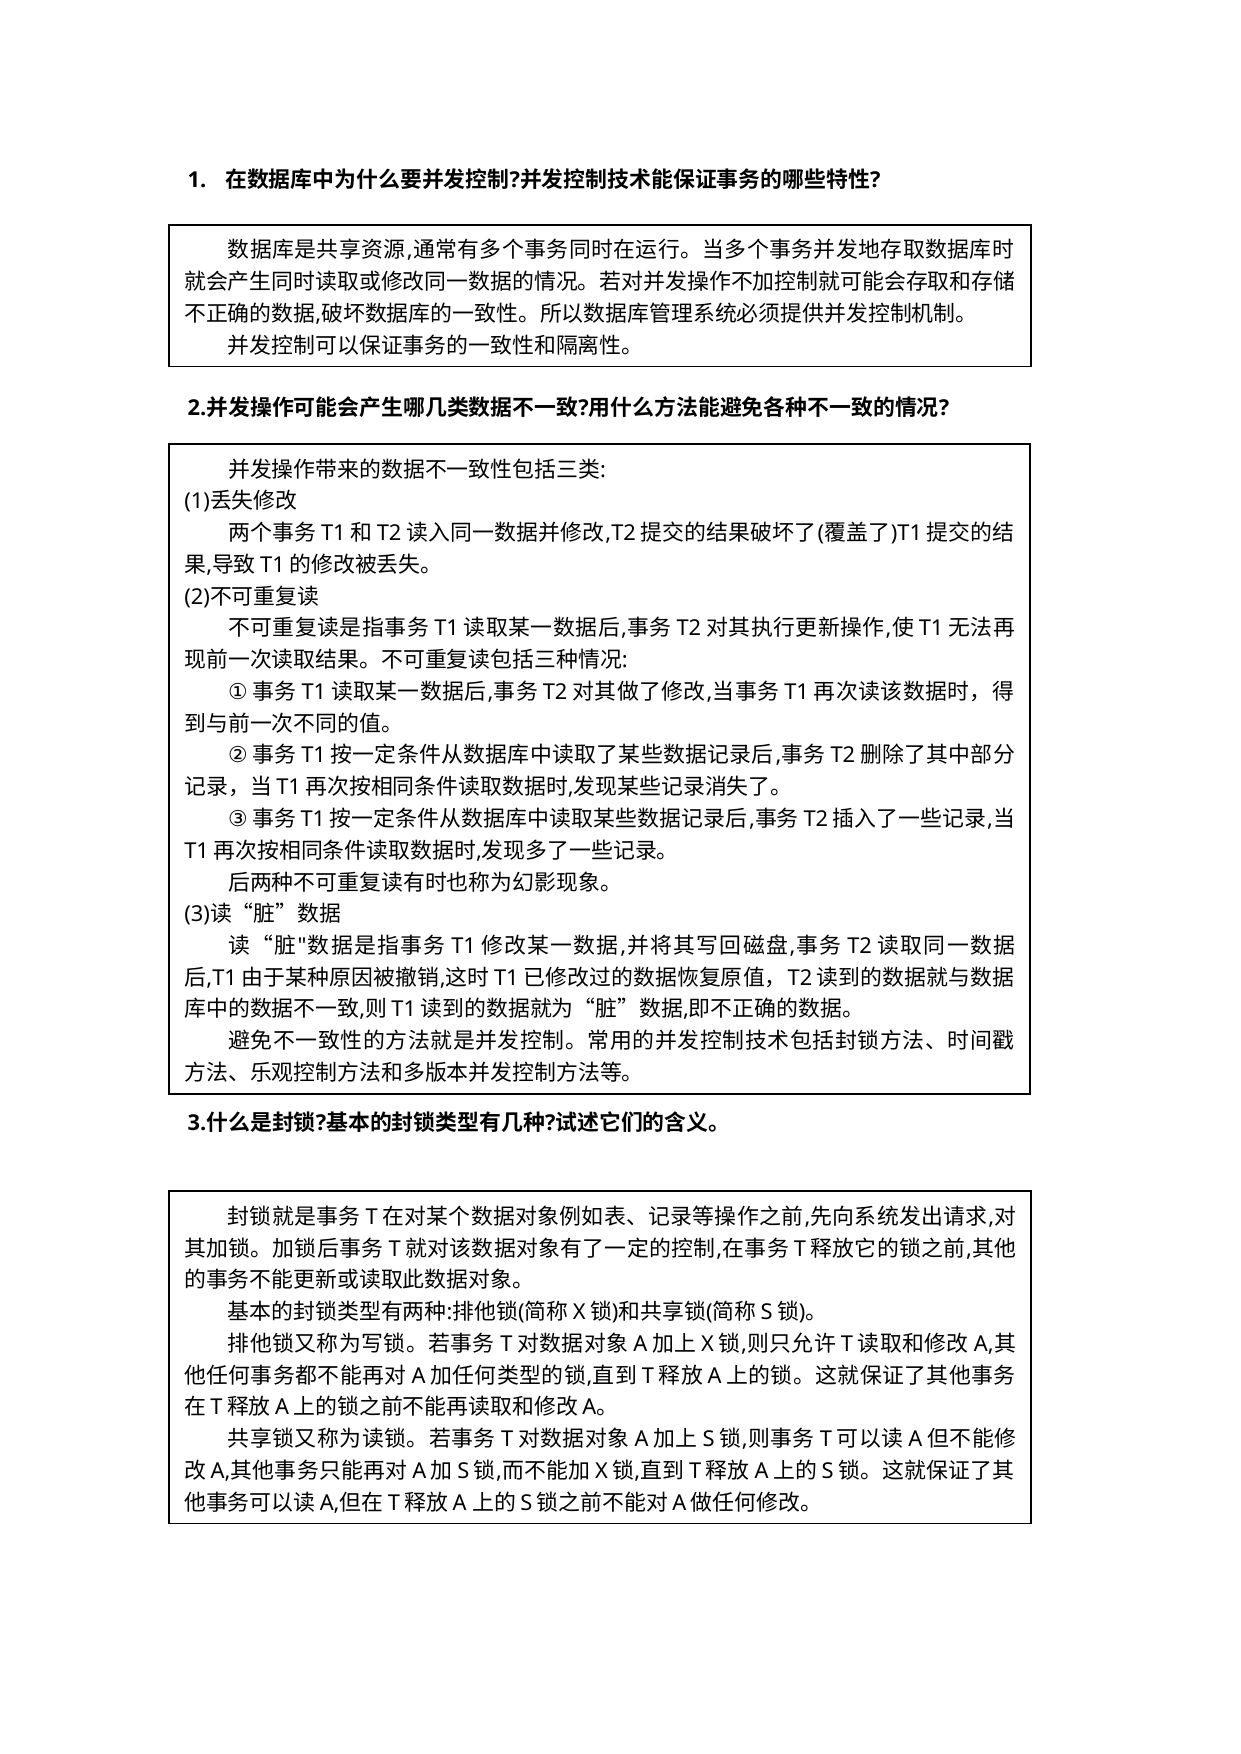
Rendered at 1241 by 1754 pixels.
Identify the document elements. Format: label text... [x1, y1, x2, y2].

text 3.什么是封锁?基本的封锁类型有几种?试述它们的含义。 [187, 422, 1053, 1137]
text 2.并发操作可能会产生哪几类数据不一致?用什么方法能避免各种不一致的情况? [187, 194, 1053, 422]
list 在数据库中为什么要并发控制?并发控制技术能保证事务的哪些特性? [187, 162, 1053, 194]
